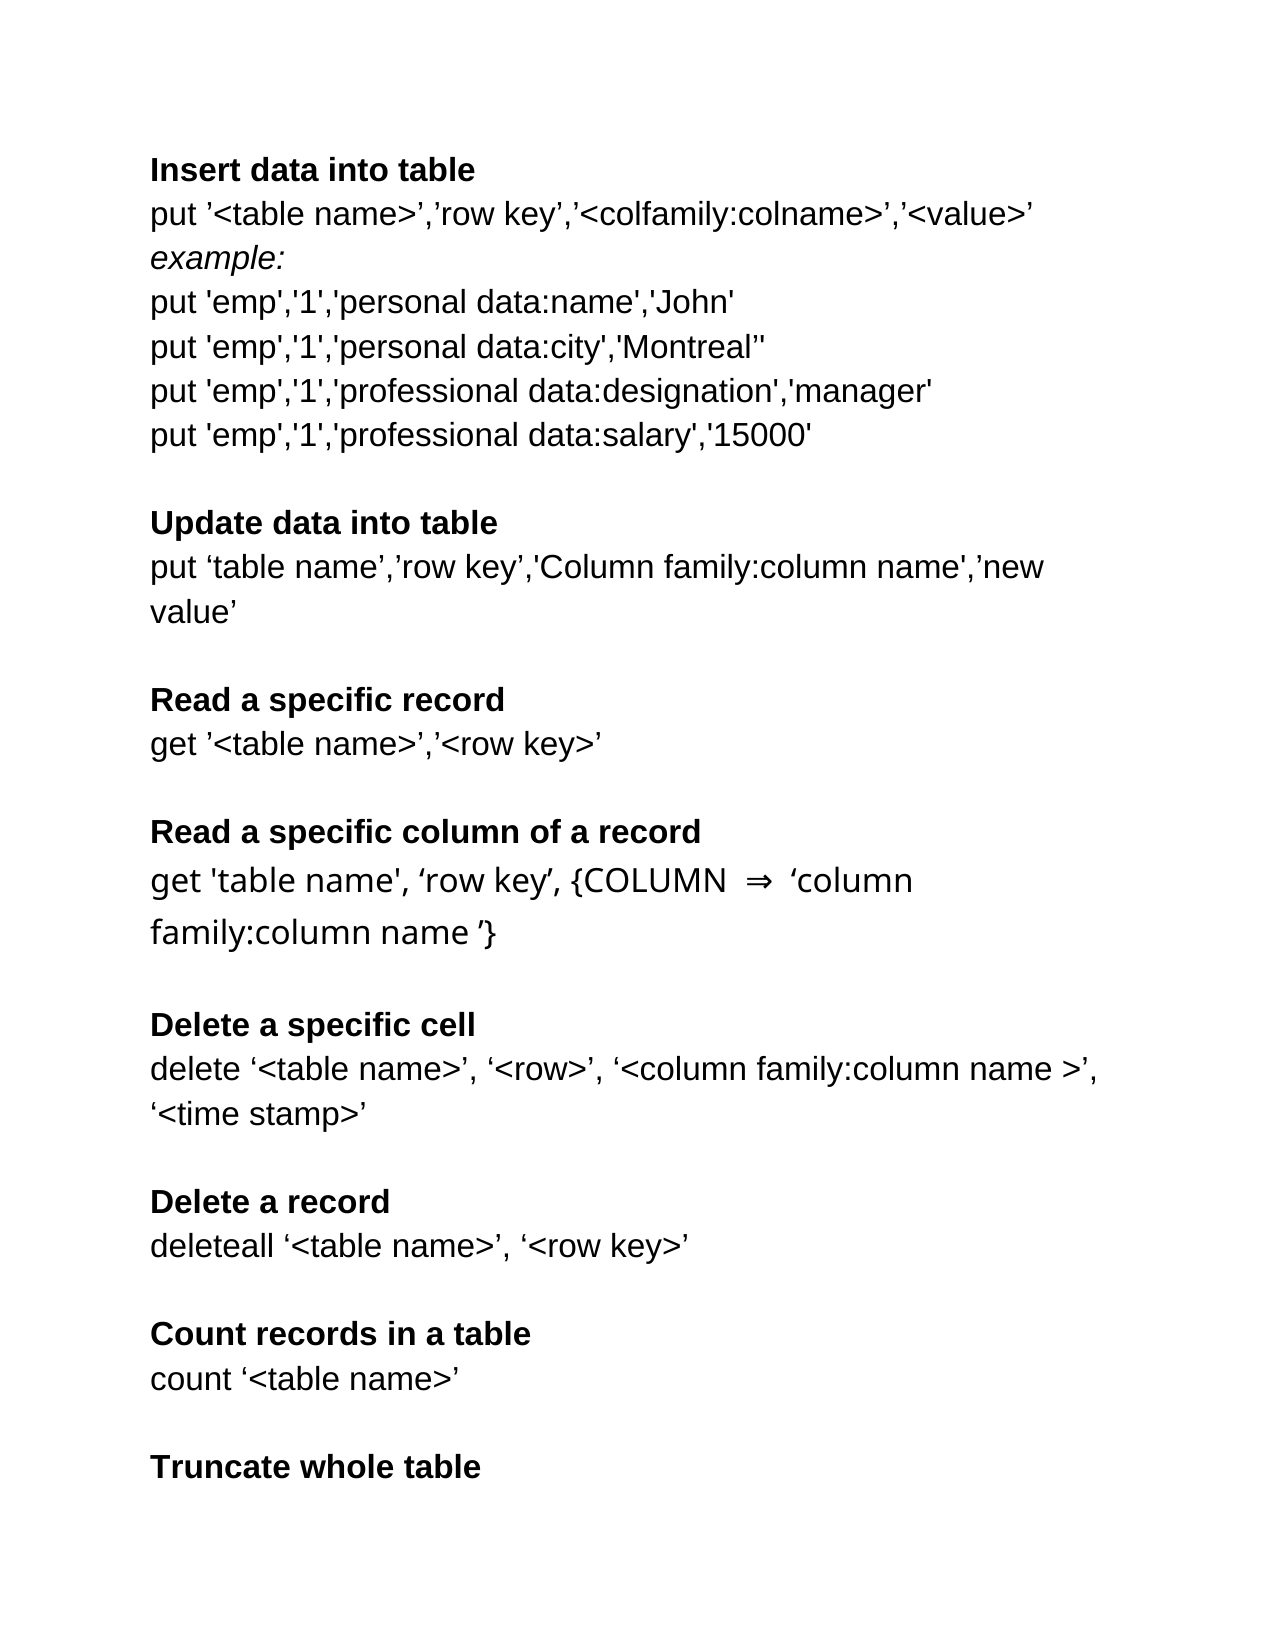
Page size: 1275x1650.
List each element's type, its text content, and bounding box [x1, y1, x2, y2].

text Read a specific record [150, 680, 1125, 718]
text put 'emp','1','professional data:designation','manager' [150, 371, 1125, 409]
text put 'emp','1','professional data:salary','15000' [150, 415, 1125, 453]
text put 'emp','1','personal data:city','Montreal’' [150, 327, 1125, 365]
text Delete a record [150, 1182, 1125, 1220]
text Count records in a table [150, 1314, 1125, 1353]
text Insert data into table [150, 150, 1125, 188]
text example: [150, 238, 1125, 277]
text delete ‘<table name>’, ‘<row>’, ‘<column family:column name >’, ‘<time stamp>’ [150, 1049, 1125, 1132]
text put ’<table name>’,’row key’,’<colfamily:colname>’,’<value>’ [150, 194, 1125, 233]
text put 'emp','1','personal data:name','John' [150, 282, 1125, 321]
text get ’<table name>’,’<row key>’ [150, 724, 1125, 763]
text Update data into table [150, 503, 1125, 542]
text deleteall ‘<table name>’, ‘<row key>’ [150, 1226, 1125, 1264]
text Delete a specific cell [150, 1005, 1125, 1044]
text count ‘<table name>’ [150, 1358, 1125, 1397]
text get 'table name', ‘row key’, {COLUMN ​ ⇒ ​ ‘column family:column name ’} [150, 857, 1125, 954]
text put ‘table name’,’row key’,'Column family:column name',’new value’ [150, 547, 1125, 630]
text Read a specific column of a record [150, 812, 1125, 851]
text Truncate whole table [150, 1447, 1125, 1485]
